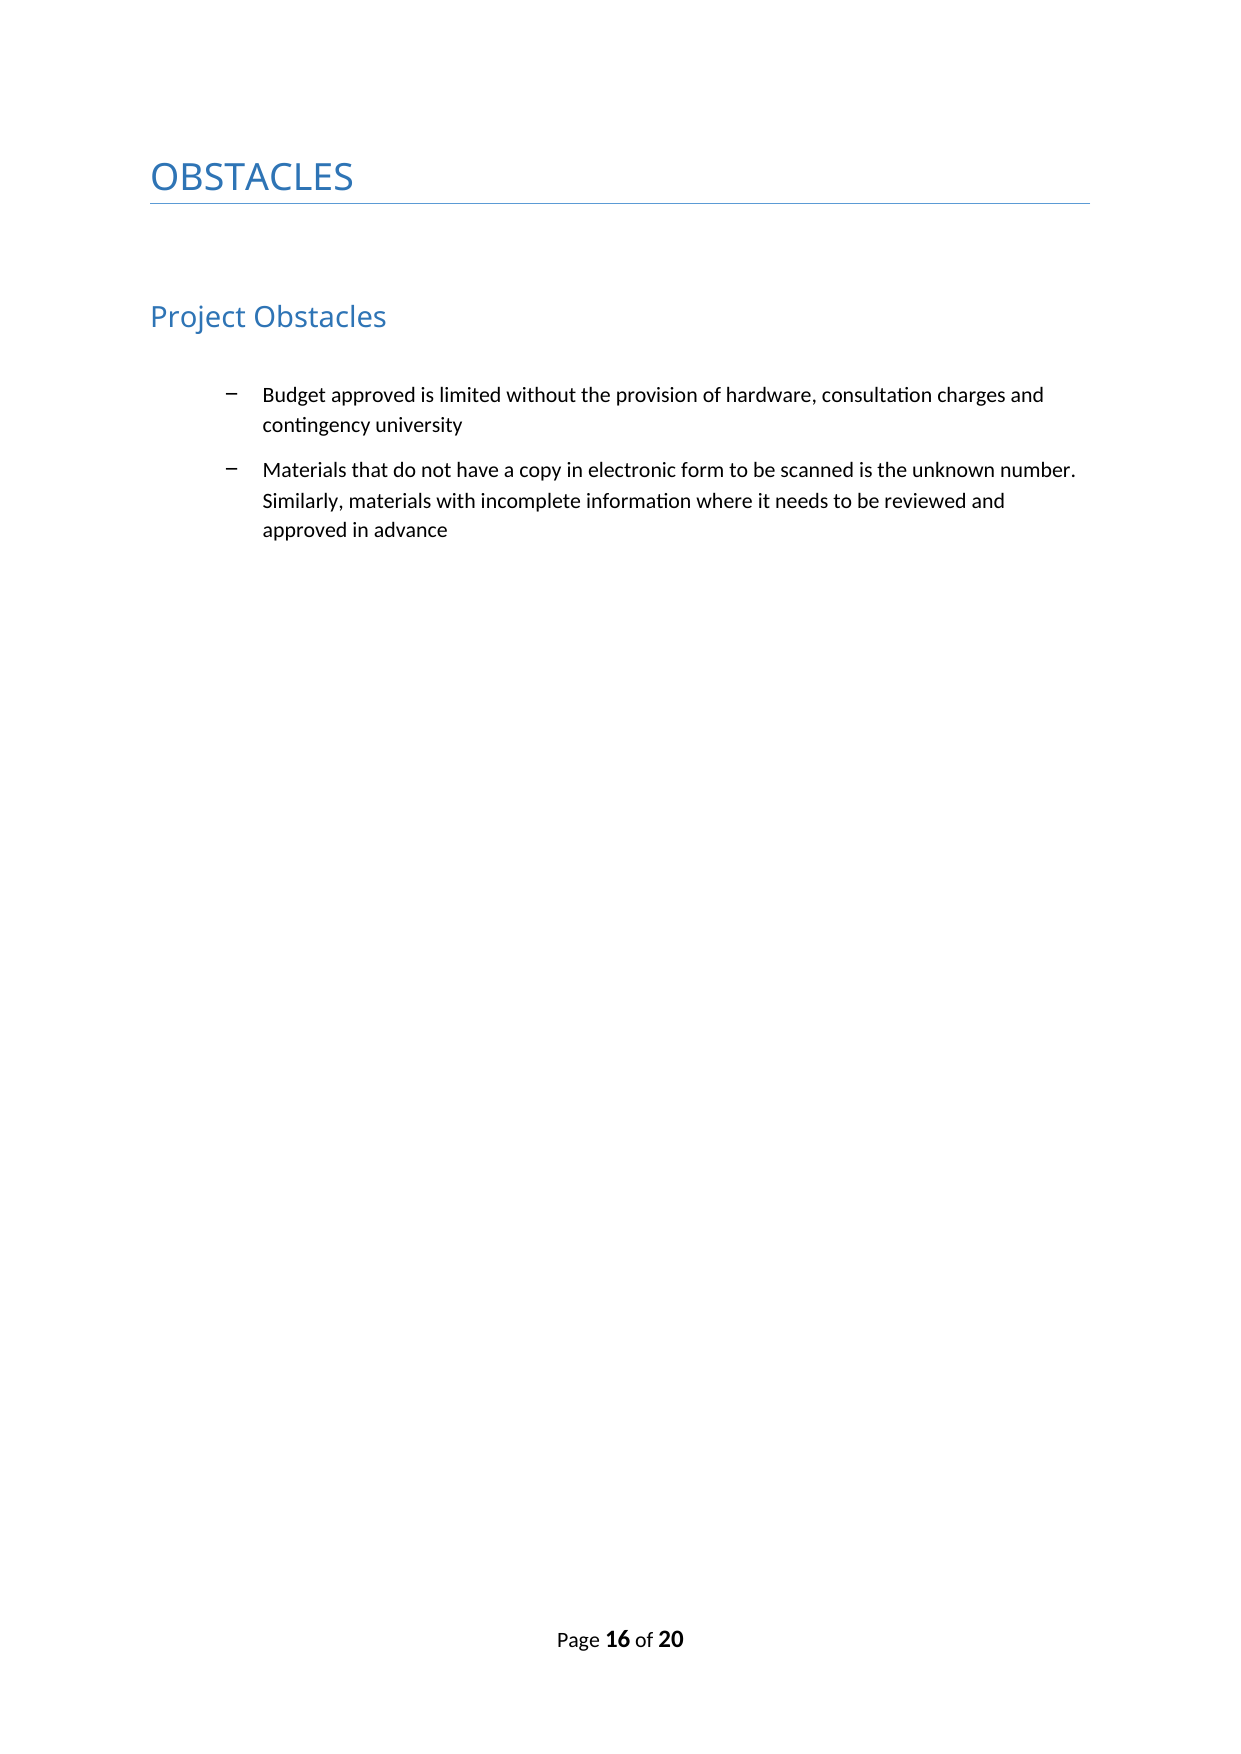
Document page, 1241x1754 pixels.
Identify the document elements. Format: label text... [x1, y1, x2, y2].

list Budget approved is limited without the provision of hardware, consultation charges and contingency university [225, 377, 1090, 438]
list Materials that do not have a copy in electronic form to be scanned is the unknown number. Similarly, materials with incomplete information where it needs to be reviewed and approved in advance [225, 453, 1090, 543]
subtitle OBSTACLES [150, 150, 1090, 203]
subtitle Project Obstacles [150, 296, 1090, 336]
